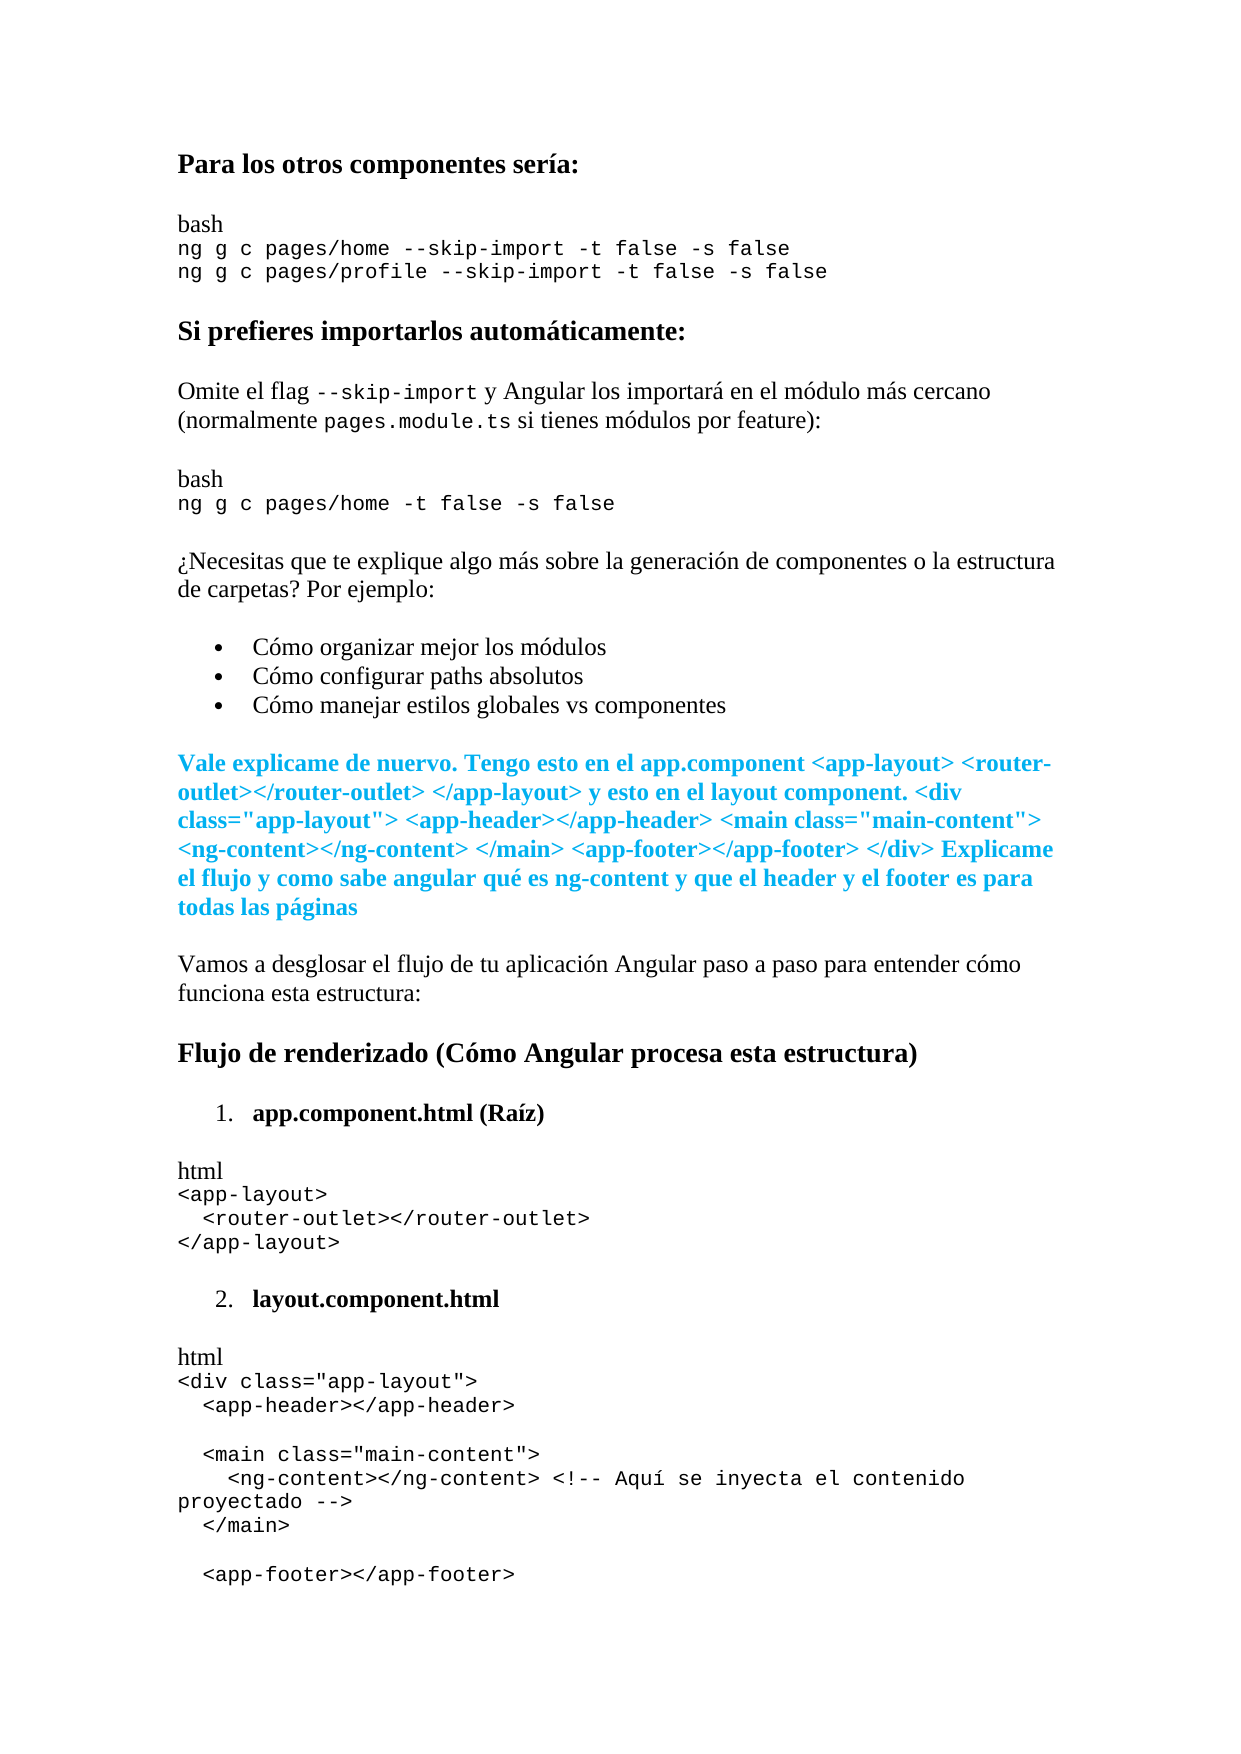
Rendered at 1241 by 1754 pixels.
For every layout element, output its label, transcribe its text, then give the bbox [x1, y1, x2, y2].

text Para los otros componentes sería: [177, 148, 1063, 180]
text </app-layout> [177, 1232, 1063, 1255]
text <ng-content></ng-content> <!-- Aquí se inyecta el contenido proyectado --> [177, 1468, 1063, 1515]
text Vamos a desglosar el flujo de tu aplicación Angular paso a paso para entender cómo funciona esta estructura: [177, 949, 1063, 1007]
text html [177, 1156, 1063, 1184]
list Cómo organizar mejor los módulos [215, 632, 1063, 661]
text </main> [177, 1515, 1063, 1538]
text Vale explicame de nuervo. Tengo esto en el app.component <app-layout> <router-outlet></router-outlet> </app-layout> y esto en el layout component. <div class="app-layout"> <app-header></app-header> <main class="main-content"> <ng-content></ng-content> </main> <app-footer></app-footer> </div> Explicame el flujo y como sabe angular qué es ng-content y que el header y el footer es para todas las páginas [177, 748, 1063, 920]
text ng g c pages/home -t false -s false [177, 493, 1063, 517]
text <div class="app-layout"> [177, 1371, 1063, 1395]
text <app-header></app-header> [177, 1395, 1063, 1418]
list layout.component.html [215, 1284, 1063, 1313]
text ng g c pages/home --skip-import -t false -s false [177, 238, 1063, 262]
text ng g c pages/profile --skip-import -t false -s false [177, 262, 1063, 285]
text Omite el flag --skip-import y Angular los importará en el módulo más cercano (normalmente pages.module.ts si tienes módulos por feature): [177, 376, 1063, 435]
list app.component.html (Raíz) [215, 1098, 1063, 1127]
list Cómo configurar paths absolutos [215, 661, 1063, 690]
text <main class="main-content"> [177, 1444, 1063, 1468]
text Si prefieres importarlos automáticamente: [177, 314, 1063, 347]
text bash [177, 209, 1063, 238]
text html [177, 1342, 1063, 1371]
list Cómo manejar estilos globales vs componentes [215, 690, 1063, 719]
text <app-layout> [177, 1184, 1063, 1208]
text ¿Necesitas que te explique algo más sobre la generación de componentes o la estructura de carpetas? Por ejemplo: [177, 546, 1063, 603]
text Flujo de renderizado (Cómo Angular procesa esta estructura) [177, 1036, 1063, 1069]
text <router-outlet></router-outlet> [177, 1208, 1063, 1232]
text <app-footer></app-footer> [177, 1564, 1063, 1588]
text bash [177, 464, 1063, 493]
